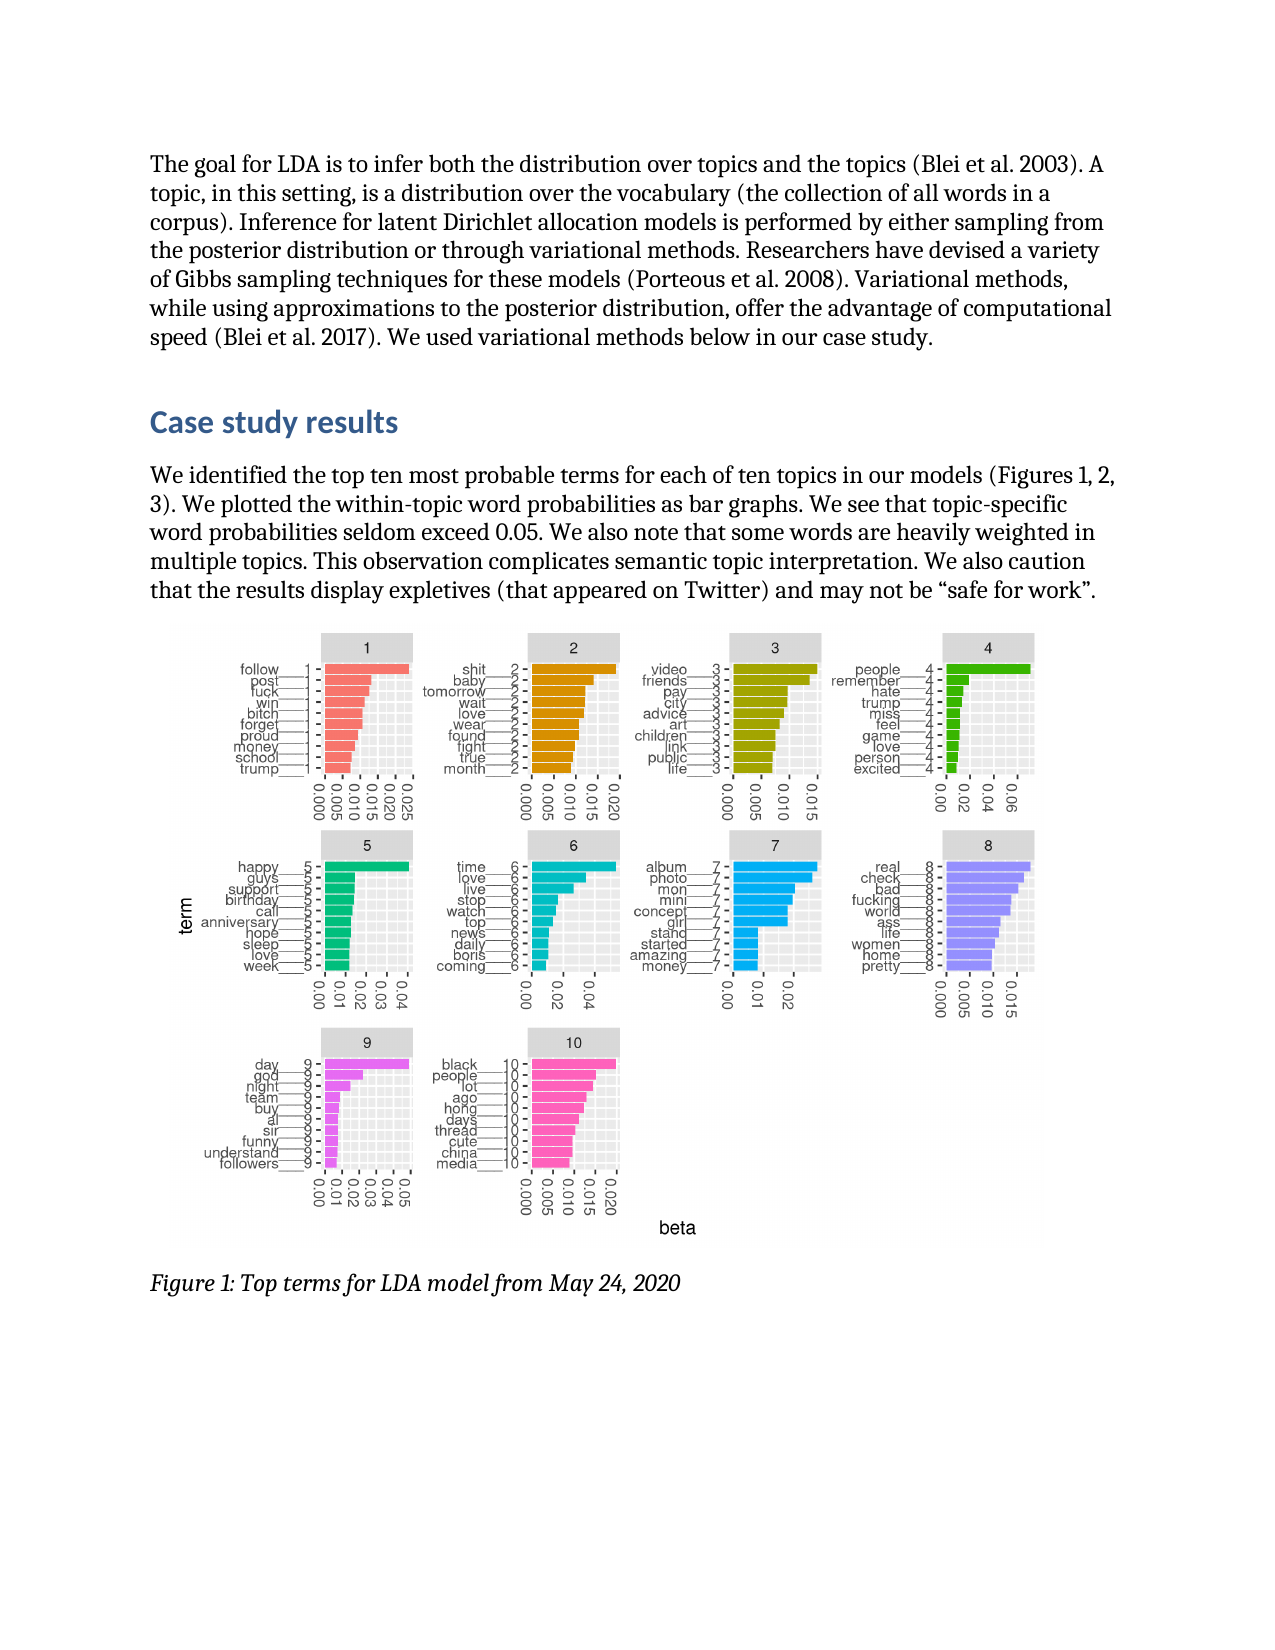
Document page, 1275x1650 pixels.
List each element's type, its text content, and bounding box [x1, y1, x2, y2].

text We identified the top ten most probable terms for each of ten topics in our models (Figures 1, 2, 3). We plotted the within-topic word probabilities as bar graphs. We see that topic-specific word probabilities seldom exceed 0.05. We also note that some words are heavily weighted in multiple topics. This observation complicates semantic topic interpretation. We also caution that the results display expletives (that appeared on Twitter) and may not be “safe for work”. [150, 461, 1125, 604]
picture [168, 623, 1044, 1248]
text Figure 1: Top terms for LDA model from May 24, 2020 [150, 1269, 1125, 1297]
subtitle Case study results [150, 401, 1125, 442]
text The goal for LDA is to infer both the distribution over topics and the topics (Blei et al. 2003). A topic, in this setting, is a distribution over the vocabulary (the collection of all words in a corpus). Inference for latent Dirichlet allocation models is performed by either sampling from the posterior distribution or through variational methods. Researchers have devised a variety of Gibbs sampling techniques for these models (Porteous et al. 2008). Variational methods, while using approximations to the posterior distribution, offer the advantage of computational speed (Blei et al. 2017). We used variational methods below in our case study. [150, 150, 1125, 351]
